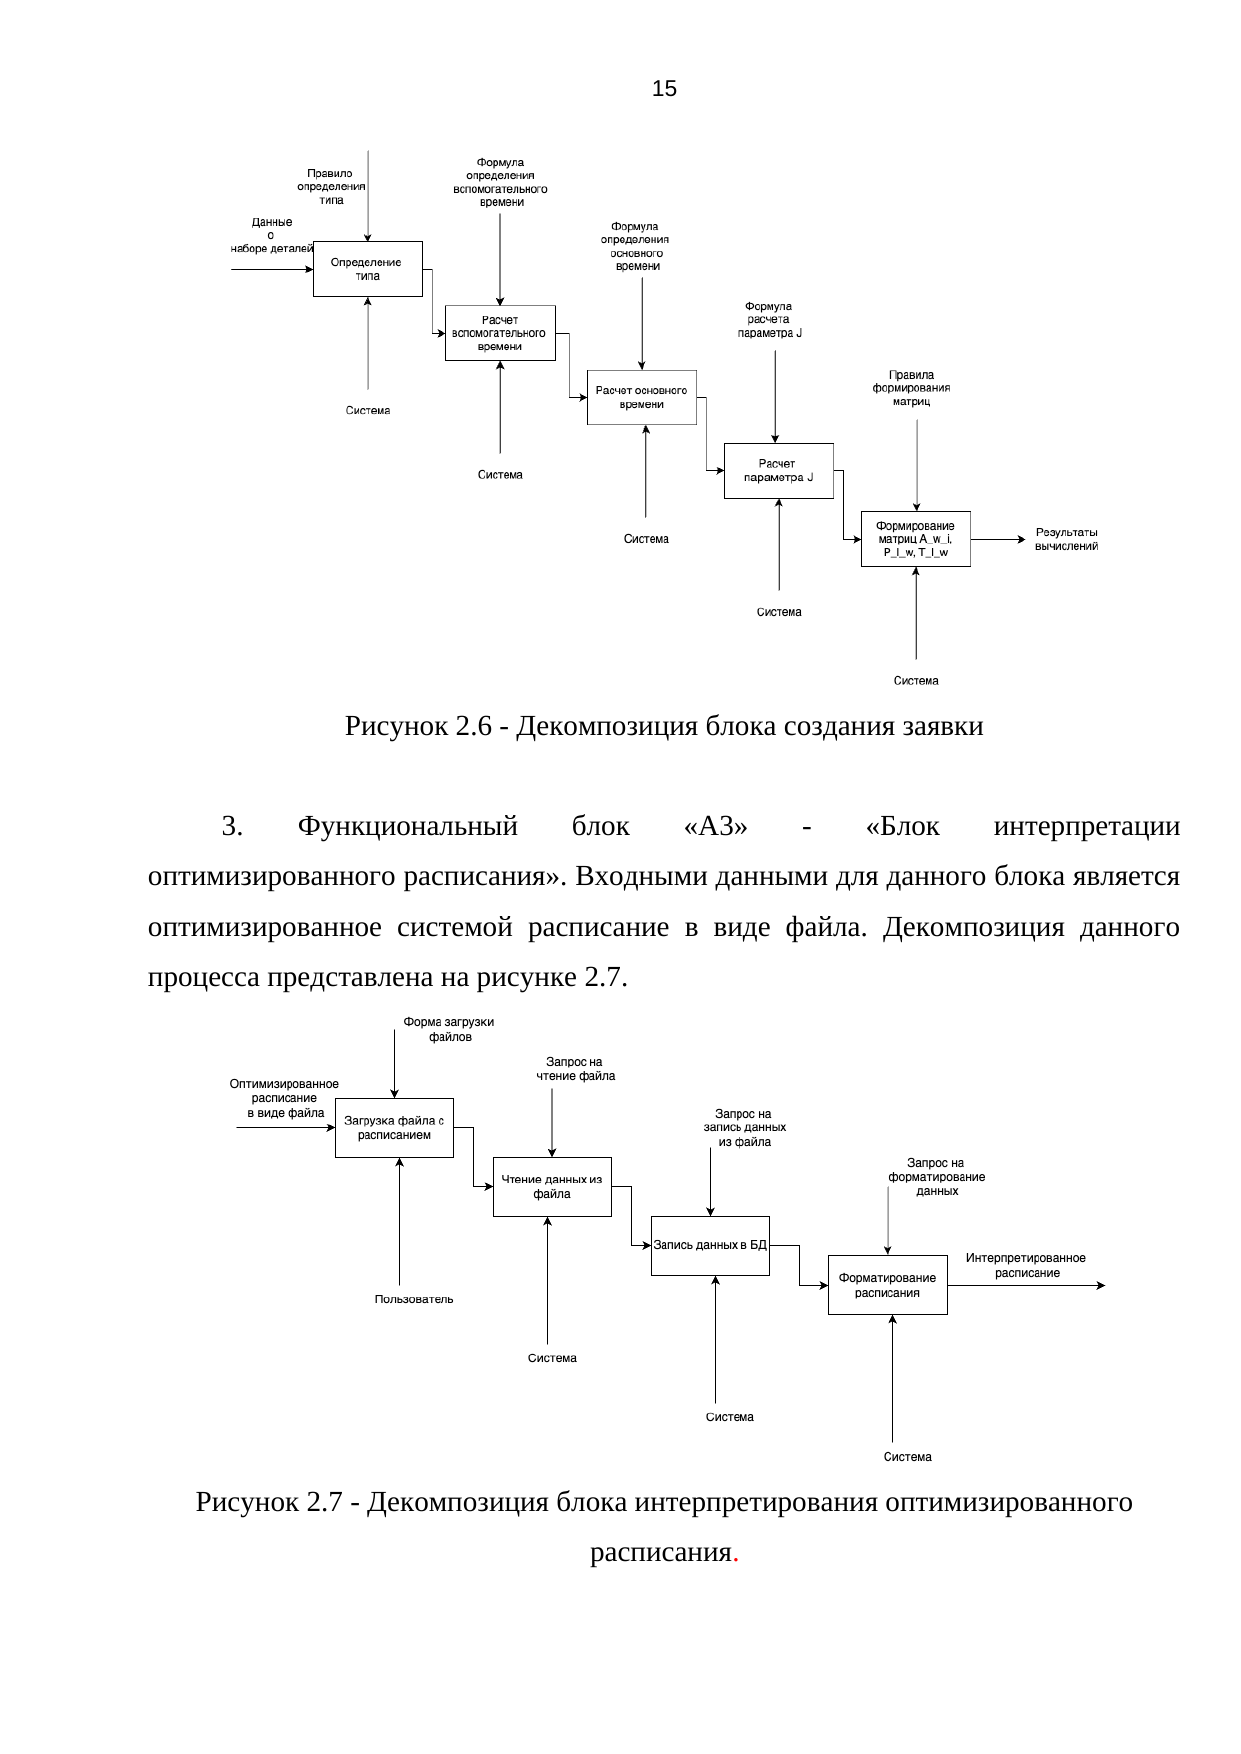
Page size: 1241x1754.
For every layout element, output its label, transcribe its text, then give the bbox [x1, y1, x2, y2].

picture [221, 143, 1108, 695]
text Рисунок 2.6 - Декомпозиция блока создания заявки [148, 708, 1181, 741]
text Рисунок 2.7 - Декомпозиция блока интерпретирования оптимизированного расписания. [148, 1484, 1181, 1568]
list Функциональный блок «А3» - «Блок интерпретации оптимизированного расписания». Входными данными для данного блока является оптимизированное системой расписание в виде файла. Декомпозиция данного процесса представлена на рисунке 2.7. [148, 808, 1181, 993]
picture [216, 1009, 1113, 1471]
